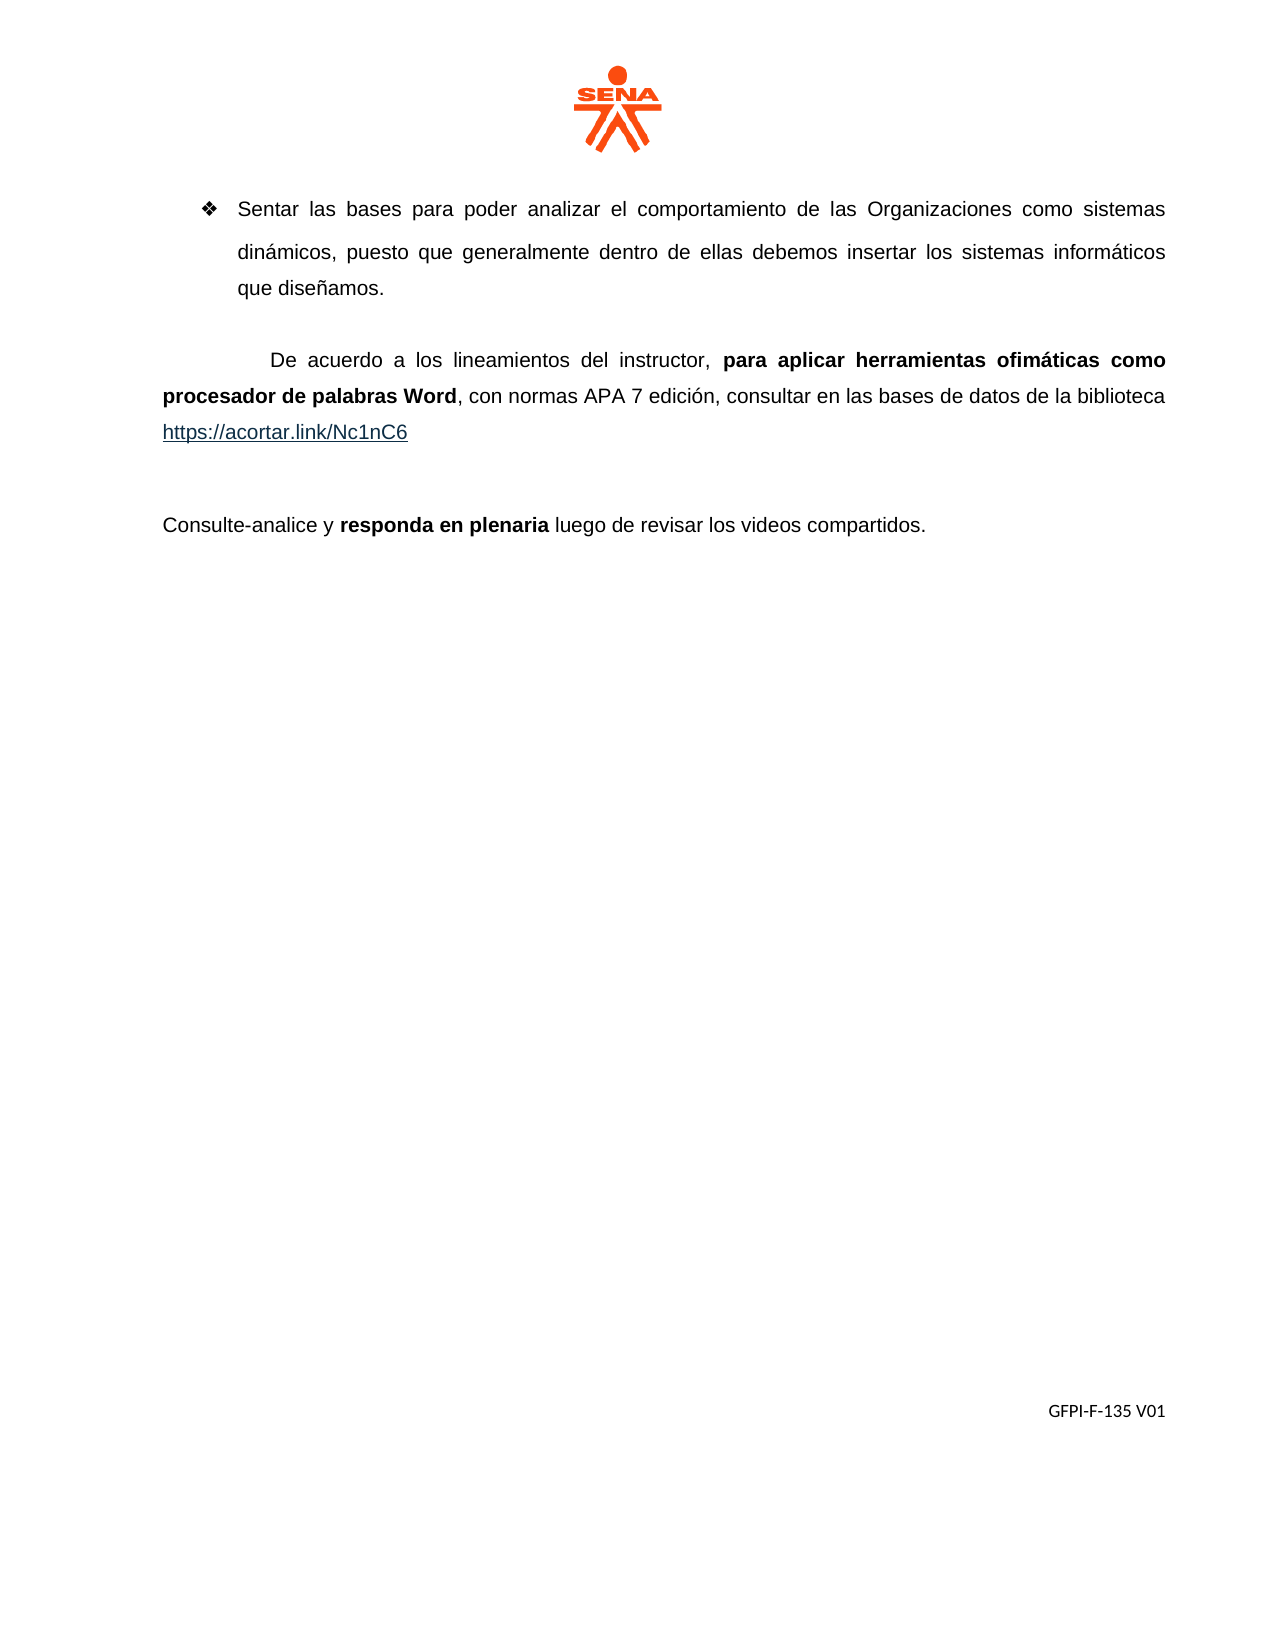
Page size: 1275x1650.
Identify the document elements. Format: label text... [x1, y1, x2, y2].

text De acuerdo a los lineamientos del instructor, para aplicar herramientas ofimáticas como procesador de palabras Word, con normas APA 7 edición, consultar en las bases de datos de la biblioteca https://acortar.link/Nc1nC6 [162, 348, 1167, 444]
text Consulte-analice y responda en plenaria luego de revisar los videos compartidos. [162, 512, 1167, 536]
picture [564, 62, 668, 157]
list Sentar las bases para poder analizar el comportamiento de las Organizaciones como sistemas dinámicos, puesto que generalmente dentro de ellas debemos insertar los sistemas informáticos que diseñamos. [200, 185, 1167, 300]
